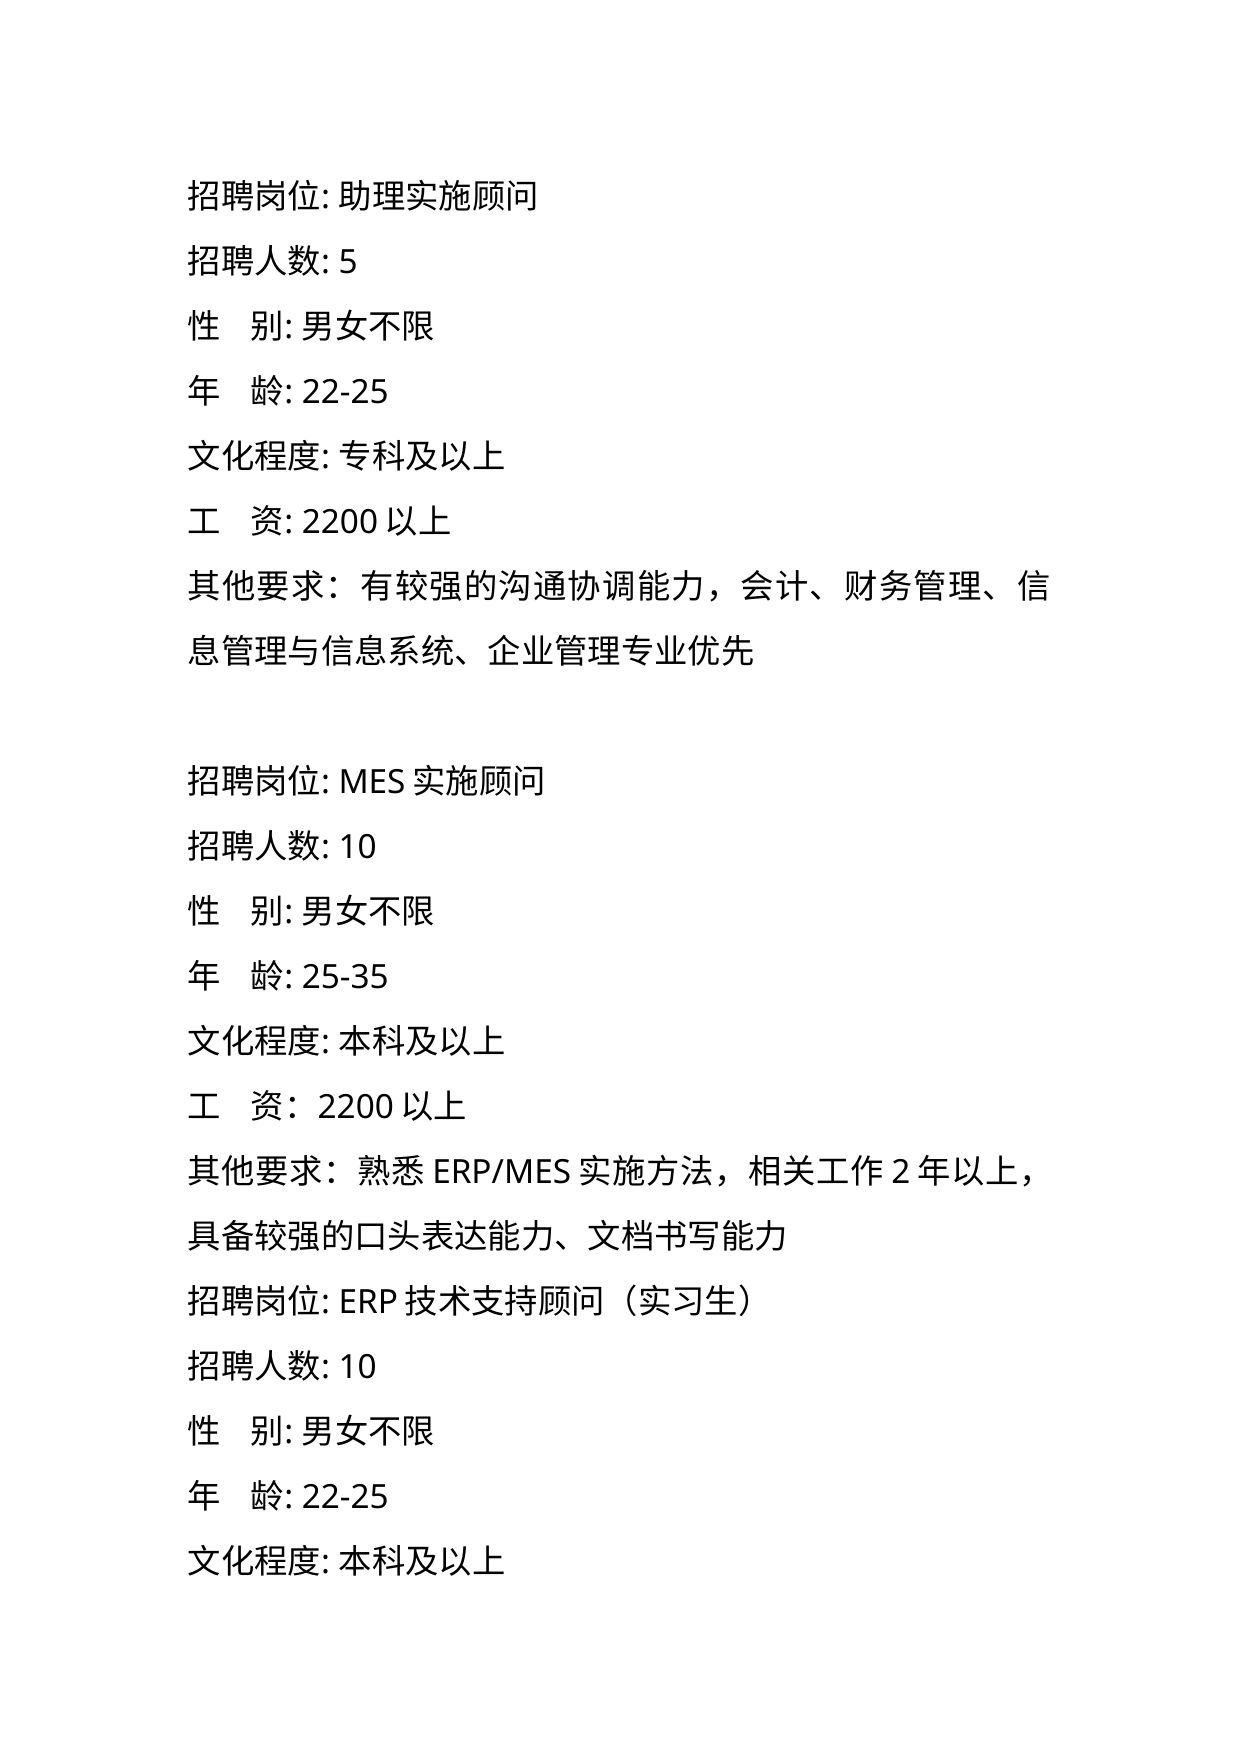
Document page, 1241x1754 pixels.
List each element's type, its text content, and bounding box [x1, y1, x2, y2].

text 文化程度: 专科及以上 [187, 422, 1053, 487]
text 工 资：2200以上 [187, 1072, 1053, 1137]
text 其他要求：有较强的沟通协调能力，会计、财务管理、信息管理与信息系统、企业管理专业优先 [187, 552, 1053, 682]
text 招聘人数: 5 [187, 227, 1053, 292]
text 性 别: 男女不限 [187, 877, 1053, 942]
text 文化程度: 本科及以上 [187, 1527, 1053, 1592]
text 招聘人数: 10 [187, 1332, 1053, 1397]
text 招聘岗位: 助理实施顾问 [187, 162, 1053, 227]
text 文化程度: 本科及以上 [187, 1007, 1053, 1072]
text 招聘岗位: ERP技术支持顾问（实习生） [187, 1267, 1053, 1332]
text 年 龄: 22-25 [187, 1462, 1053, 1527]
text 年 龄: 22-25 [187, 357, 1053, 422]
text 其他要求：熟悉ERP/MES实施方法，相关工作2年以上，具备较强的口头表达能力、文档书写能力 [187, 1137, 1053, 1267]
text 性 别: 男女不限 [187, 292, 1053, 357]
text 招聘人数: 10 [187, 812, 1053, 877]
text 性 别: 男女不限 [187, 1397, 1053, 1462]
text 招聘岗位: MES实施顾问 [187, 747, 1053, 812]
text 年 龄: 25-35 [187, 942, 1053, 1007]
text 工 资: 2200以上 [187, 487, 1053, 552]
